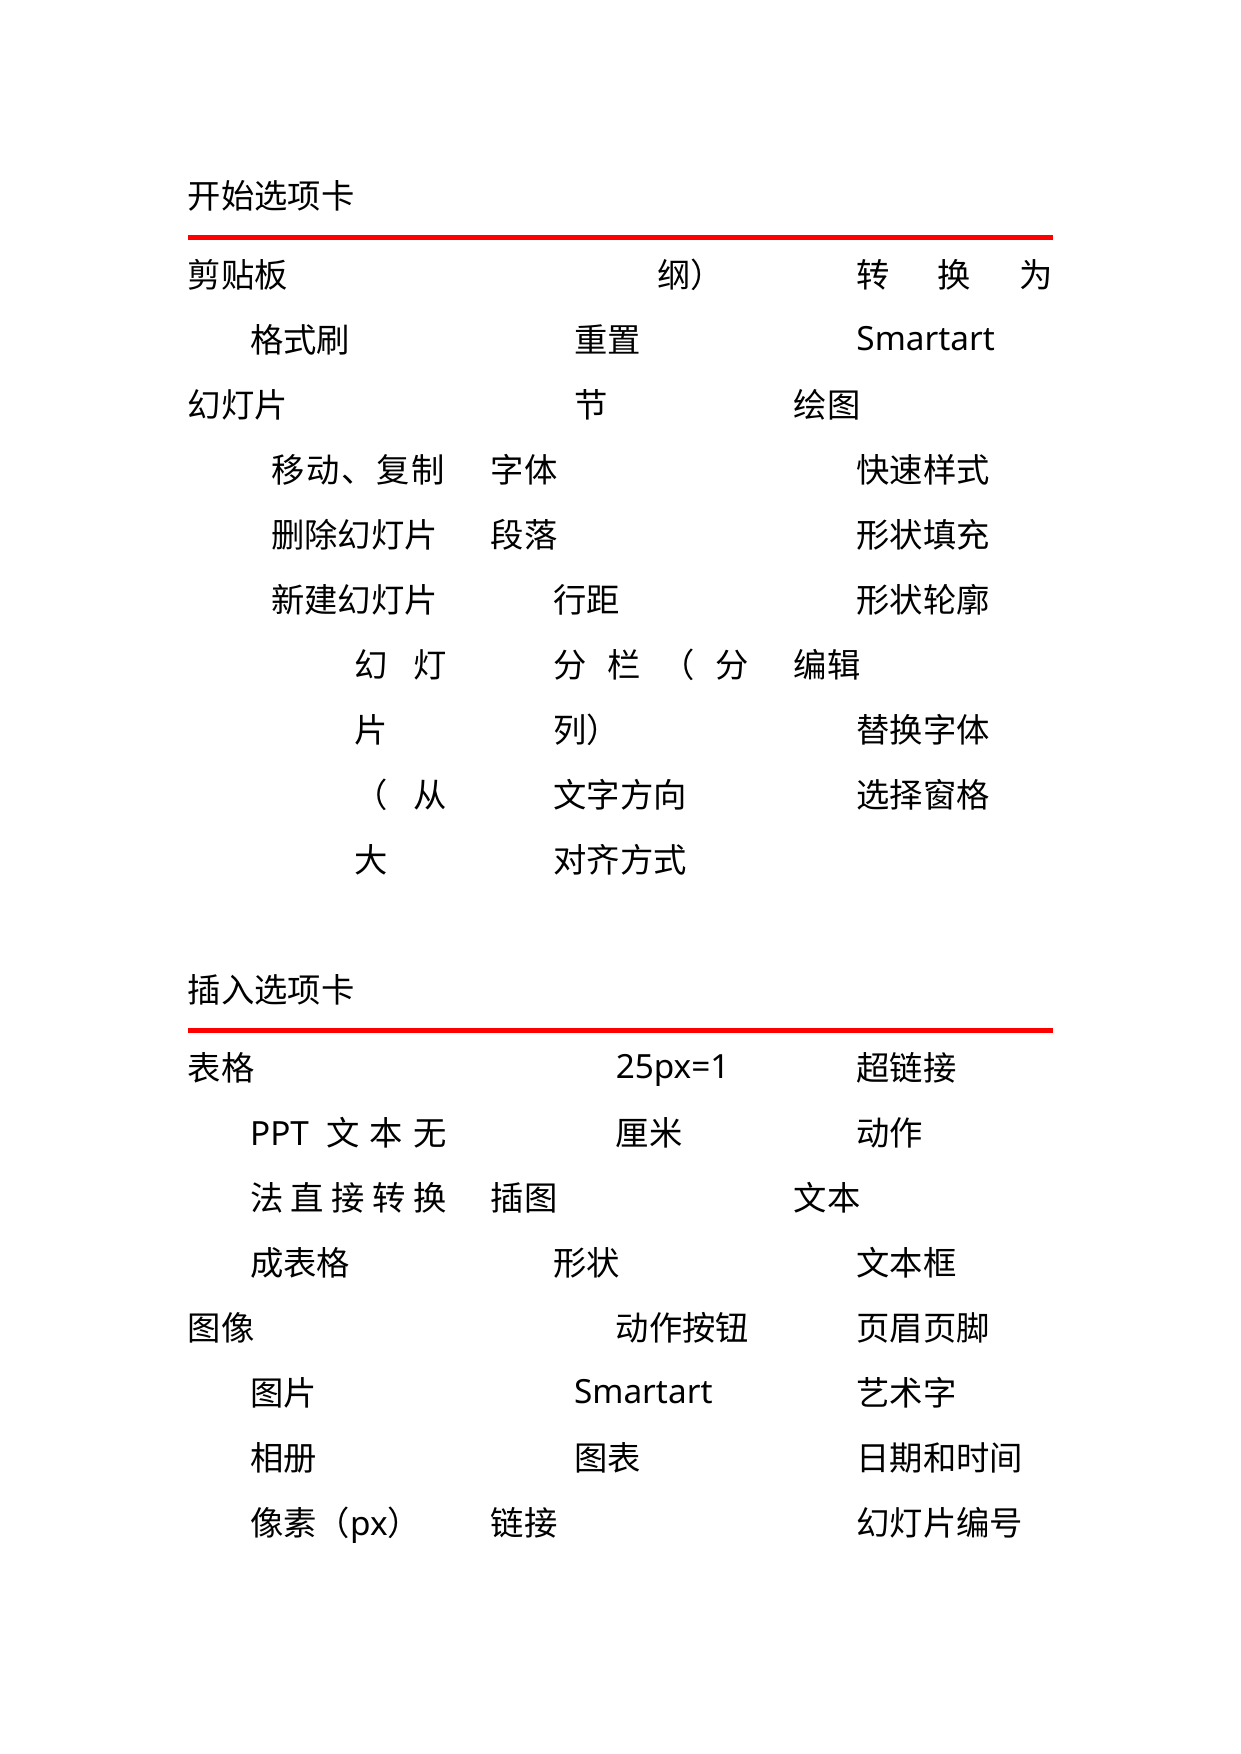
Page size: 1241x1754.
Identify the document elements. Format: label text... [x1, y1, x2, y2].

text 超链接 [856, 1033, 1053, 1098]
text 幻灯片（从大纲） [354, 630, 446, 890]
text 文本框 [856, 1228, 1053, 1293]
text 动作 [856, 1098, 1053, 1163]
text 快速样式 [856, 435, 1053, 500]
text 日期和时间 [856, 1423, 1053, 1488]
text 编辑 [794, 630, 1053, 695]
text 链接 [491, 1488, 749, 1553]
text 插图 [491, 1163, 749, 1228]
text 新建幻灯片 [271, 565, 446, 630]
text 幻灯片编号 [856, 1488, 1053, 1553]
text 剪贴板 [187, 240, 446, 305]
text 字体 [491, 435, 749, 500]
text 转换为Smartart [856, 240, 1053, 370]
text Smartart [574, 1358, 749, 1423]
text 重置 [574, 305, 749, 370]
text 移动、复制、删除幻灯片 [271, 435, 446, 565]
text 文字方向 [553, 760, 749, 825]
text 图像 [187, 1293, 446, 1358]
text 节 [574, 370, 749, 435]
text 绘图 [794, 370, 1053, 435]
text 替换字体 [856, 695, 1053, 760]
text 选择窗格 [856, 760, 1053, 825]
text 图表 [574, 1423, 749, 1488]
text 幻灯片（从大纲） [657, 240, 749, 305]
text 形状轮廓 [856, 565, 1053, 630]
text 格式刷 [250, 305, 446, 370]
text 表格 [187, 1033, 446, 1098]
text 段落 [491, 500, 749, 565]
text 图片 [250, 1358, 446, 1423]
text 动作按钮 [616, 1293, 749, 1358]
text 25px=1厘米 [616, 1033, 749, 1163]
text 艺术字 [856, 1358, 1053, 1423]
text 对齐方式 [553, 825, 749, 890]
text 行距 [553, 565, 749, 630]
text 幻灯片 [187, 370, 446, 435]
text PPT文本无法直接转换成表格 [250, 1098, 446, 1293]
text 分栏（分列） [553, 630, 749, 760]
text 开始选项卡 [187, 162, 1053, 240]
text 像素（px） [250, 1488, 446, 1553]
text 形状 [553, 1228, 749, 1293]
text 相册 [250, 1423, 446, 1488]
text 文本 [794, 1163, 1053, 1228]
text 页眉页脚 [856, 1293, 1053, 1358]
text 插入选项卡 [187, 955, 1053, 1033]
text 形状填充 [856, 500, 1053, 565]
